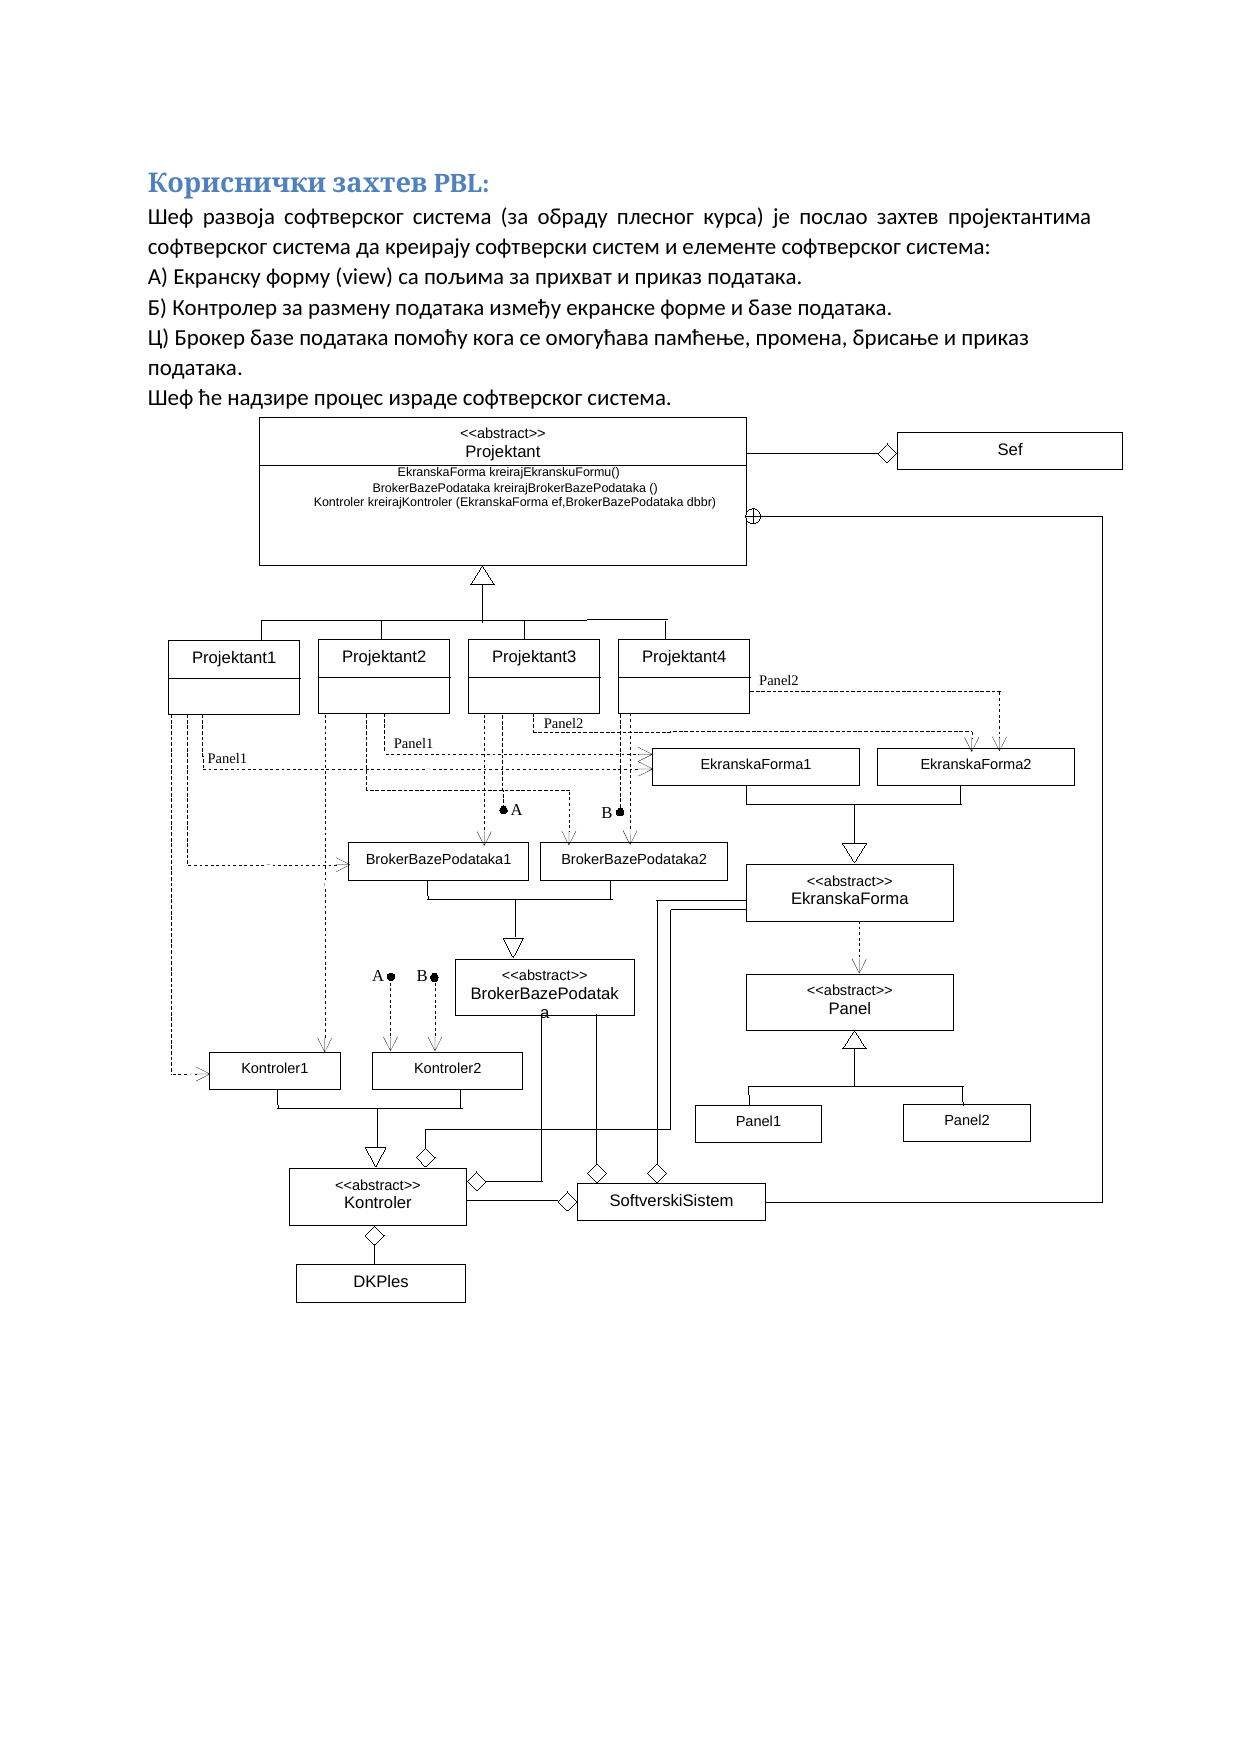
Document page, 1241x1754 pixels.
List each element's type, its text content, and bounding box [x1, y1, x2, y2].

text А) Екранску форму (view) са пољима за прихват и приказ података. [148, 262, 1093, 290]
text Шеф ће надзире процес израде софтверског система. [148, 383, 1093, 411]
text Б) Контролер за размену података између екранске форме и базе података. [148, 293, 1093, 321]
subtitle Кориснички захтев PBL: [148, 168, 1093, 199]
text Ц) Брокер базе података помоћу кога се омогућава памћење, промена, брисање и приказ података. [148, 323, 1093, 381]
text Шеф развоја софтверског система (за обраду плесног курса) је послао захтев пројектантима софтверског система да креирају софтверски систем и елементе софтверског система: [148, 202, 1093, 260]
